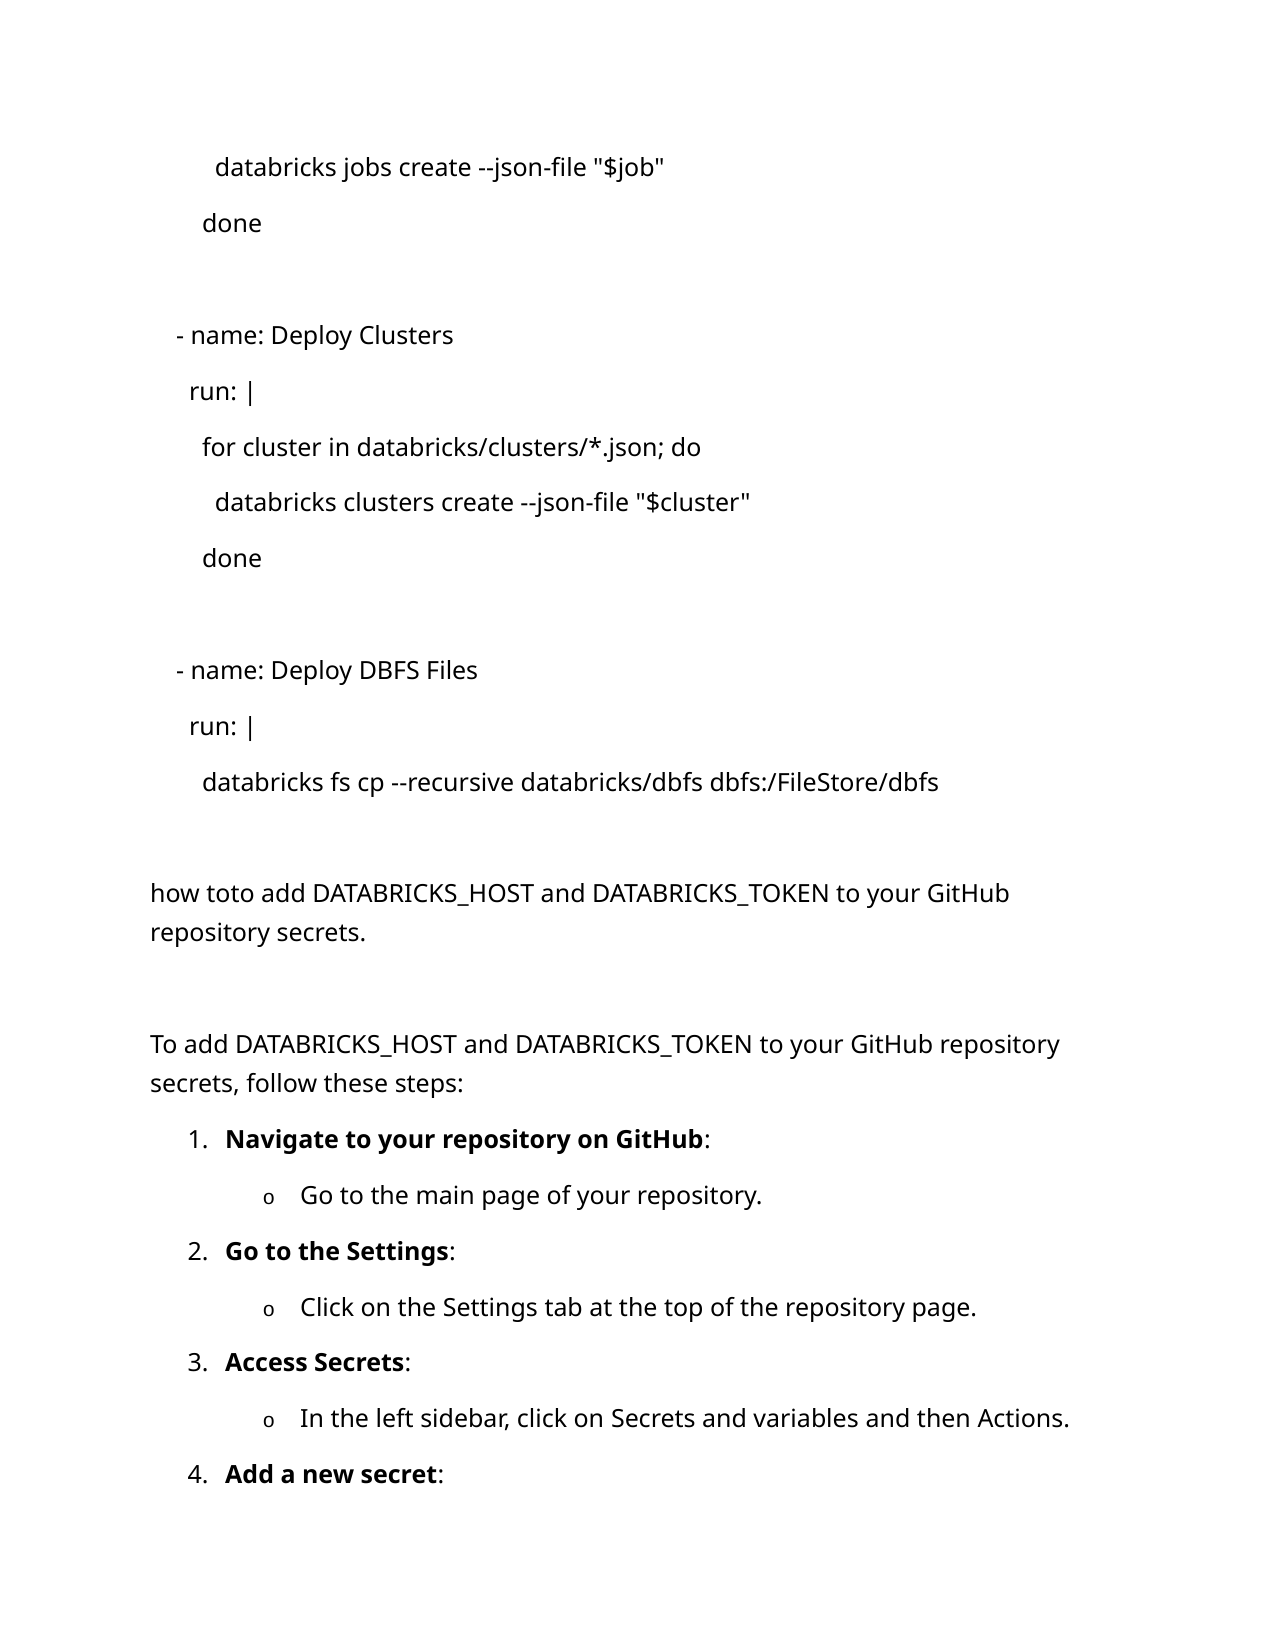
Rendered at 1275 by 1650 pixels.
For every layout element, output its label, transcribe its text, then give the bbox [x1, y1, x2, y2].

list Go to the Settings: [187, 1233, 1125, 1267]
list Access Secrets: [187, 1345, 1125, 1379]
text how toto add DATABRICKS_HOST and DATABRICKS_TOKEN to your GitHub repository secrets. [150, 876, 1125, 949]
list Click on the Settings tab at the top of the repository page. [262, 1289, 1125, 1323]
text - name: Deploy DBFS Files [150, 652, 1125, 687]
text databricks fs cp --recursive databricks/dbfs dbfs:/FileStore/dbfs [150, 764, 1125, 798]
text To add DATABRICKS_HOST and DATABRICKS_TOKEN to your GitHub repository secrets, follow these steps: [150, 1027, 1125, 1100]
text done [150, 541, 1125, 575]
list Go to the main page of your repository. [262, 1177, 1125, 1212]
list Add a new secret: [187, 1457, 1125, 1491]
text run: | [150, 373, 1125, 407]
text databricks clusters create --json-file "$cluster" [150, 485, 1125, 519]
list In the left sidebar, click on Secrets and variables and then Actions. [262, 1401, 1125, 1435]
text databricks jobs create --json-file "$job" [150, 150, 1125, 184]
text for cluster in databricks/clusters/*.json; do [150, 429, 1125, 463]
text done [150, 206, 1125, 240]
list Navigate to your repository on GitHub: [187, 1122, 1125, 1156]
text run: | [150, 708, 1125, 742]
text - name: Deploy Clusters [150, 317, 1125, 352]
